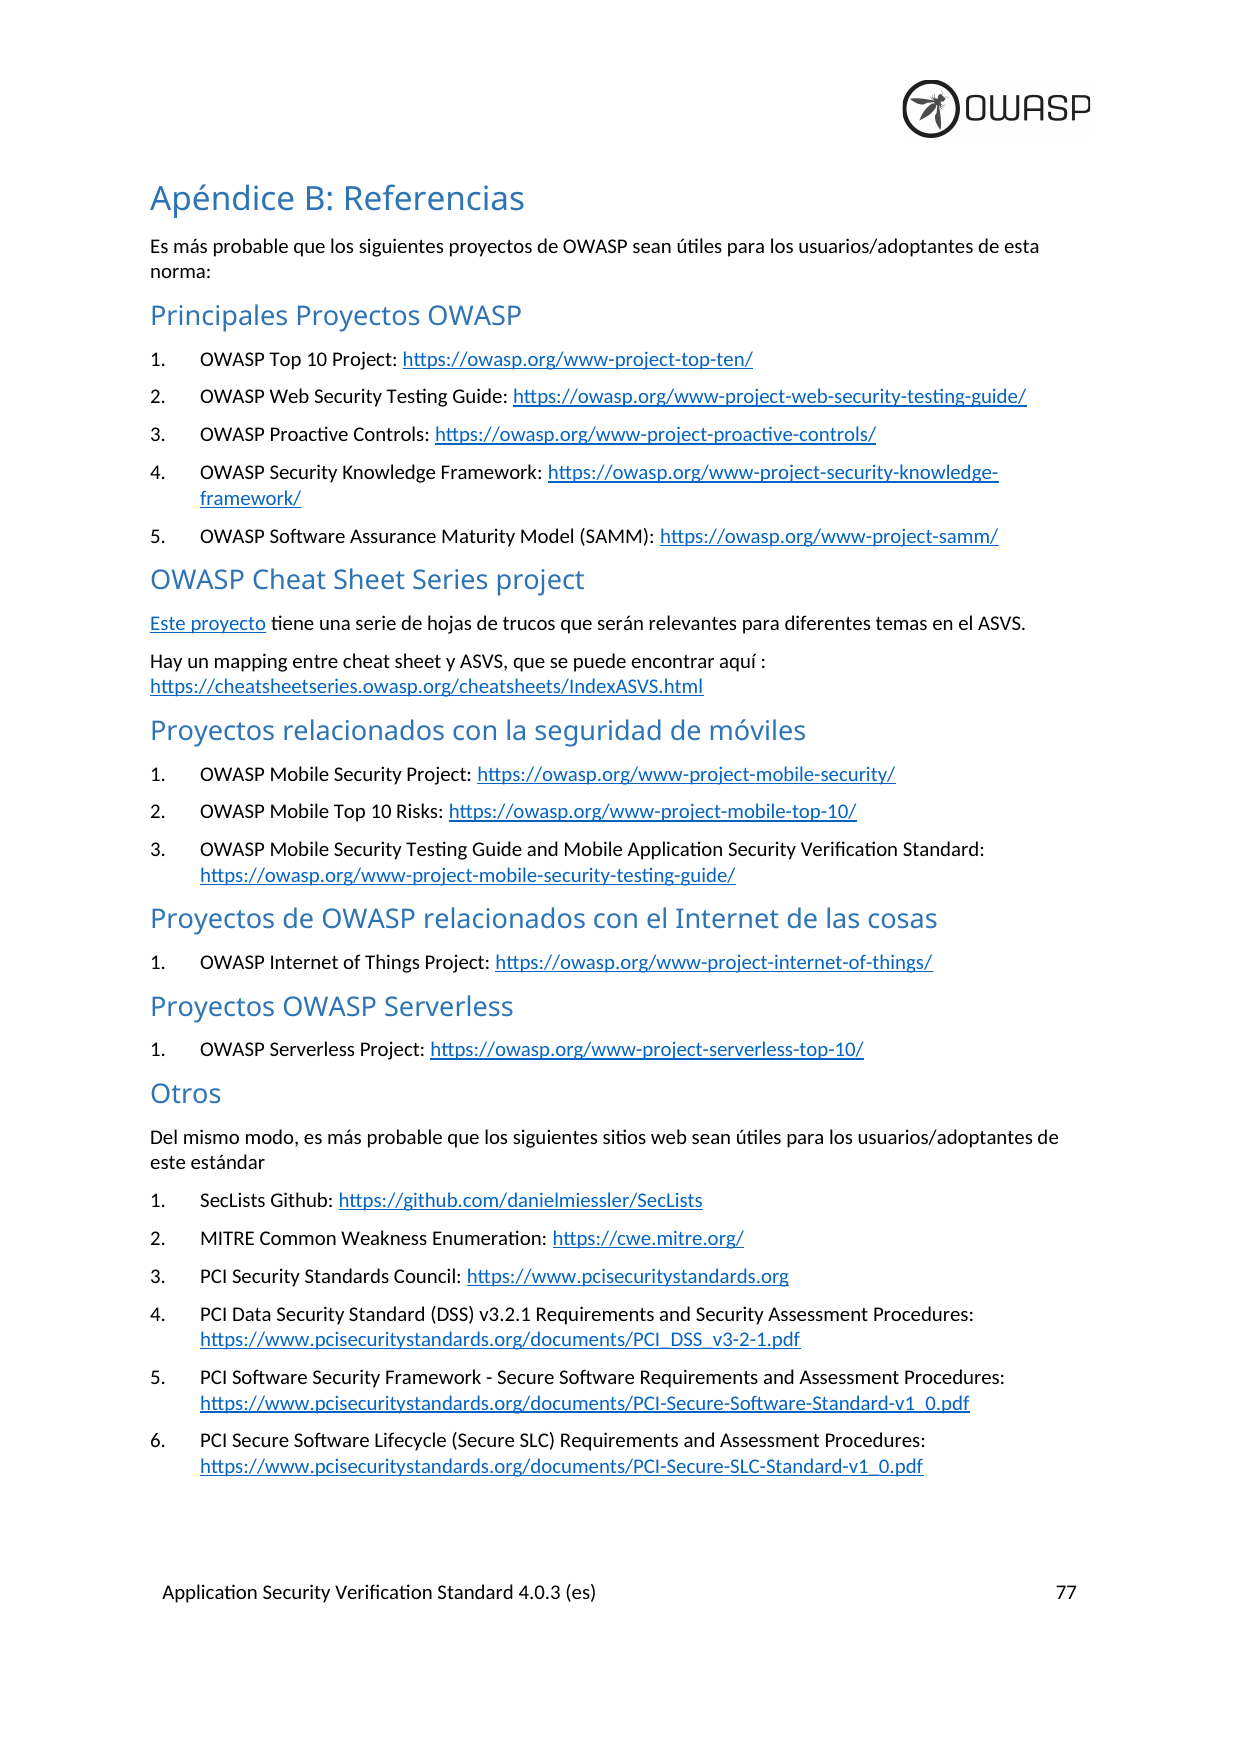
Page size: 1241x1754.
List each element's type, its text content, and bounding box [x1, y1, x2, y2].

list OWASP Mobile Top 10 Risks: https://owasp.org/www-project-mobile-top-10/ [150, 799, 1090, 824]
list PCI Software Security Framework - Secure Software Requirements and Assessment Procedures: https://www.pcisecuritystandards.org/documents/PCI-Secure-Software-Standard-v1_0.pdf [150, 1364, 1090, 1415]
list OWASP Mobile Security Project: https://owasp.org/www-project-mobile-security/ [150, 761, 1090, 786]
list OWASP Internet of Things Project: https://owasp.org/www-project-internet-of-things/ [150, 949, 1090, 975]
picture [902, 80, 1091, 138]
list OWASP Web Security Testing Guide: https://owasp.org/www-project-web-security-testing-guide/ [150, 384, 1090, 409]
subtitle Proyectos de OWASP relacionados con el Internet de las cosas [150, 900, 1090, 937]
subtitle Apéndice B: Referencias [150, 175, 1090, 221]
subtitle OWASP Cheat Sheet Series project [150, 561, 1090, 598]
list PCI Secure Software Lifecycle (Secure SLC) Requirements and Assessment Procedures: https://www.pcisecuritystandards.org/documents/PCI-Secure-SLC-Standard-v1_0.pdf [150, 1428, 1090, 1478]
subtitle Otros [150, 1074, 1090, 1111]
list OWASP Security Knowledge Framework: https://owasp.org/www-project-security-knowledge-framework/ [150, 459, 1090, 510]
list OWASP Software Assurance Maturity Model (SAMM): https://owasp.org/www-project-samm/ [150, 523, 1090, 548]
list OWASP Serverless Project: https://owasp.org/www-project-serverless-top-10/ [150, 1037, 1090, 1062]
list OWASP Mobile Security Testing Guide and Mobile Application Security Verification Standard: https://owasp.org/www-project-mobile-security-testing-guide/ [150, 837, 1090, 887]
list PCI Security Standards Council: https://www.pcisecuritystandards.org [150, 1263, 1090, 1288]
list SecLists Github: https://github.com/danielmiessler/SecLists [150, 1187, 1090, 1213]
subtitle Proyectos OWASP Serverless [150, 987, 1090, 1024]
list PCI Data Security Standard (DSS) v3.2.1 Requirements and Security Assessment Procedures: https://www.pcisecuritystandards.org/documents/PCI_DSS_v3-2-1.pdf [150, 1301, 1090, 1352]
text Este proyecto tiene una serie de hojas de trucos que serán relevantes para diferentes temas en el ASVS. [150, 610, 1090, 636]
list OWASP Top 10 Project: https://owasp.org/www-project-top-ten/ [150, 346, 1090, 371]
list MITRE Common Weakness Enumeration: https://cwe.mitre.org/ [150, 1225, 1090, 1251]
list OWASP Proactive Controls: https://owasp.org/www-project-proactive-controls/ [150, 422, 1090, 447]
subtitle Proyectos relacionados con la seguridad de móviles [150, 711, 1090, 748]
subtitle Principales Proyectos OWASP [150, 296, 1090, 333]
text Hay un mapping entre cheat sheet y ASVS, que se puede encontrar aquí : https://cheatsheetseries.owasp.org/cheatsheets/IndexASVS.html [150, 648, 1090, 699]
text Es más probable que los siguientes proyectos de OWASP sean útiles para los usuarios/adoptantes de esta norma: [150, 233, 1090, 284]
text Del mismo modo, es más probable que los siguientes sitios web sean útiles para los usuarios/adoptantes de este estándar [150, 1124, 1090, 1175]
